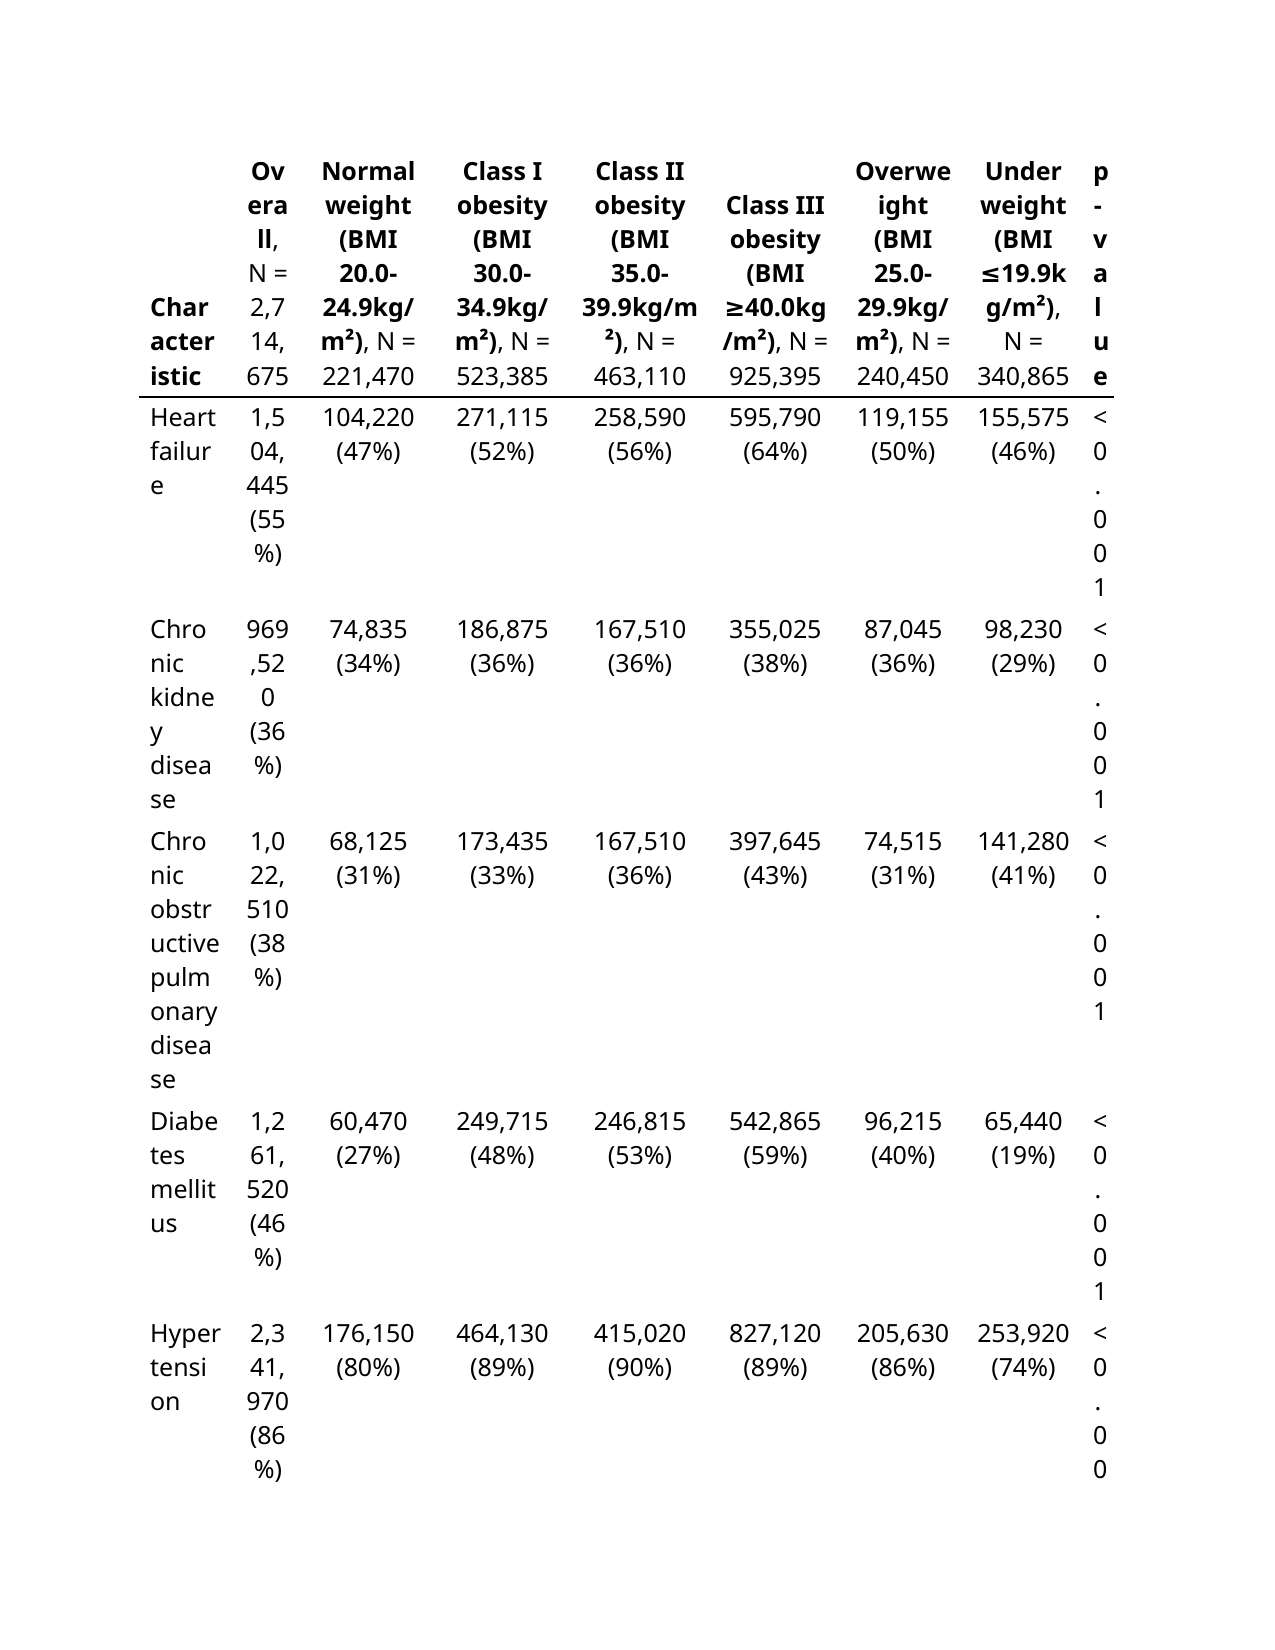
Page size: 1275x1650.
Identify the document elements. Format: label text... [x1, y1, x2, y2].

table_header Overall, N = 2,714,675 [233, 150, 302, 396]
table_cell 415,020 (90%) [570, 1312, 709, 1489]
table_cell <0.001 [1082, 608, 1114, 820]
table_cell 355,025 (38%) [709, 608, 841, 820]
table_cell 249,715 (48%) [434, 1100, 570, 1312]
table_cell 271,115 (52%) [434, 398, 570, 608]
table_cell 397,645 (43%) [709, 820, 841, 1100]
table_cell 2,341,970 (86%) [233, 1312, 302, 1489]
table_cell 87,045 (36%) [841, 608, 965, 820]
table_cell 1,022,510 (38%) [233, 820, 302, 1100]
table_cell 65,440 (19%) [965, 1100, 1082, 1312]
table_cell 246,815 (53%) [570, 1100, 709, 1312]
table_cell 96,215 (40%) [841, 1100, 965, 1312]
table_cell 205,630 (86%) [841, 1312, 965, 1489]
table_cell 104,220 (47%) [303, 398, 434, 608]
table_cell 141,280 (41%) [965, 820, 1082, 1100]
table_cell 1,504,445 (55%) [233, 398, 302, 608]
table_cell 542,865 (59%) [709, 1100, 841, 1312]
table_cell 119,155 (50%) [841, 398, 965, 608]
table_cell 1,261,520 (46%) [233, 1100, 302, 1312]
table_cell Heart failure [139, 398, 233, 608]
table_cell 60,470 (27%) [303, 1100, 434, 1312]
table_cell 595,790 (64%) [709, 398, 841, 608]
table_header Overweight (BMI 25.0-29.9kg/m²), N = 240,450 [841, 150, 965, 396]
table_cell 74,515 (31%) [841, 820, 965, 1100]
table_header Underweight (BMI ≤19.9kg/m²), N = 340,865 [965, 150, 1082, 396]
table_cell <0.001 [1082, 820, 1114, 1100]
table_cell 155,575 (46%) [965, 398, 1082, 608]
table_cell 68,125 (31%) [303, 820, 434, 1100]
table_header Class II obesity (BMI 35.0-39.9kg/m²), N = 463,110 [570, 150, 709, 396]
table_cell 167,510 (36%) [570, 608, 709, 820]
table_cell Hypertension [139, 1312, 233, 1489]
table_cell 969,520 (36%) [233, 608, 302, 820]
table_header Characteristic [139, 150, 233, 396]
table_cell 827,120 (89%) [709, 1312, 841, 1489]
table_cell <0.001 [1082, 1312, 1114, 1489]
table_cell 176,150 (80%) [303, 1312, 434, 1489]
table_cell Chronic kidney disease [139, 608, 233, 820]
table_header Class I obesity (BMI 30.0-34.9kg/m²), N = 523,385 [434, 150, 570, 396]
table_cell Chronic obstructive pulmonary disease [139, 820, 233, 1100]
table_cell <0.001 [1082, 398, 1114, 608]
table_cell 167,510 (36%) [570, 820, 709, 1100]
table_cell <0.001 [1082, 1100, 1114, 1312]
table_header p-value [1082, 150, 1114, 396]
table_cell 186,875 (36%) [434, 608, 570, 820]
table_cell 98,230 (29%) [965, 608, 1082, 820]
table_cell 253,920 (74%) [965, 1312, 1082, 1489]
table_cell 258,590 (56%) [570, 398, 709, 608]
table_cell 74,835 (34%) [303, 608, 434, 820]
table_cell 464,130 (89%) [434, 1312, 570, 1489]
table_header Class III obesity (BMI ≥40.0kg/m²), N = 925,395 [709, 150, 841, 396]
table_cell 173,435 (33%) [434, 820, 570, 1100]
table_header Normal weight (BMI 20.0-24.9kg/m²), N = 221,470 [303, 150, 434, 396]
table_cell Diabetes mellitus [139, 1100, 233, 1312]
